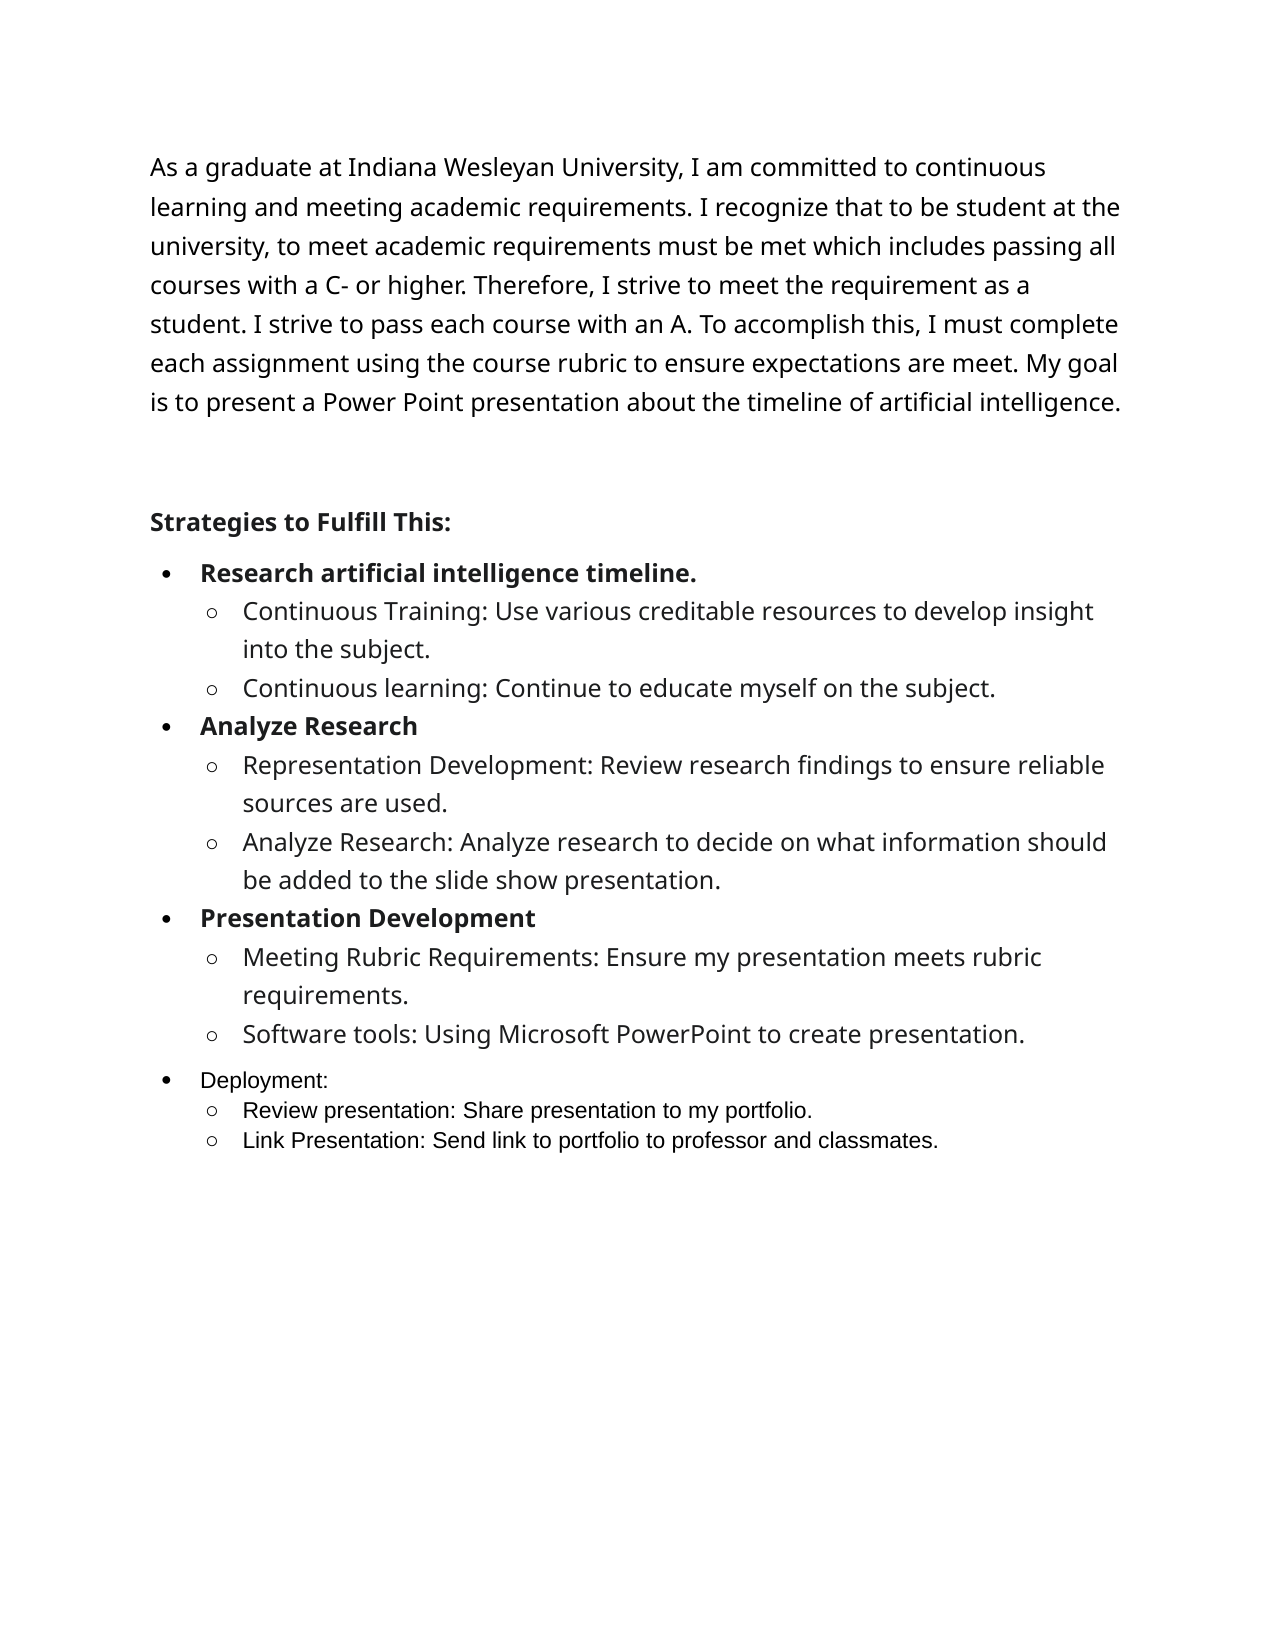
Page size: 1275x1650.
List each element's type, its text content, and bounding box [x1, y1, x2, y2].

text Strategies to Fulfill This: [150, 504, 1125, 538]
list Presentation Development [162, 901, 1125, 935]
list Representation Development: Review research findings to ensure reliable sources are used. [205, 747, 1125, 820]
list Research artificial intelligence timeline. [162, 555, 1125, 589]
list Analyze Research [162, 709, 1125, 743]
list Link Presentation: Send link to portfolio to professor and classmates. [205, 1127, 1125, 1153]
list Continuous Training: Use various creditable resources to develop insight into the subject. [205, 594, 1125, 666]
list Meeting Rubric Requirements: Ensure my presentation meets rubric requirements. [205, 939, 1125, 1012]
list Analyze Research: Analyze research to decide on what information should be added to the slide show presentation. [205, 824, 1125, 897]
list Continuous learning: Continue to educate myself on the subject. [205, 671, 1125, 704]
text As a graduate at Indiana Wesleyan University, I am committed to continuous learning and meeting academic requirements. I recognize that to be student at the university, to meet academic requirements must be met which includes passing all courses with a C- or higher. Therefore, I strive to meet the requirement as a student. I strive to pass each course with an A. To accomplish this, I must complete each assignment using the course rubric to ensure expectations are meet. My goal is to present a Power Point presentation about the timeline of artificial intelligence. [150, 150, 1125, 419]
list Deployment: [162, 1067, 1125, 1094]
list Review presentation: Share presentation to my portfolio. [205, 1097, 1125, 1123]
list Software tools: Using Microsoft PowerPoint to create presentation. [205, 1016, 1125, 1051]
